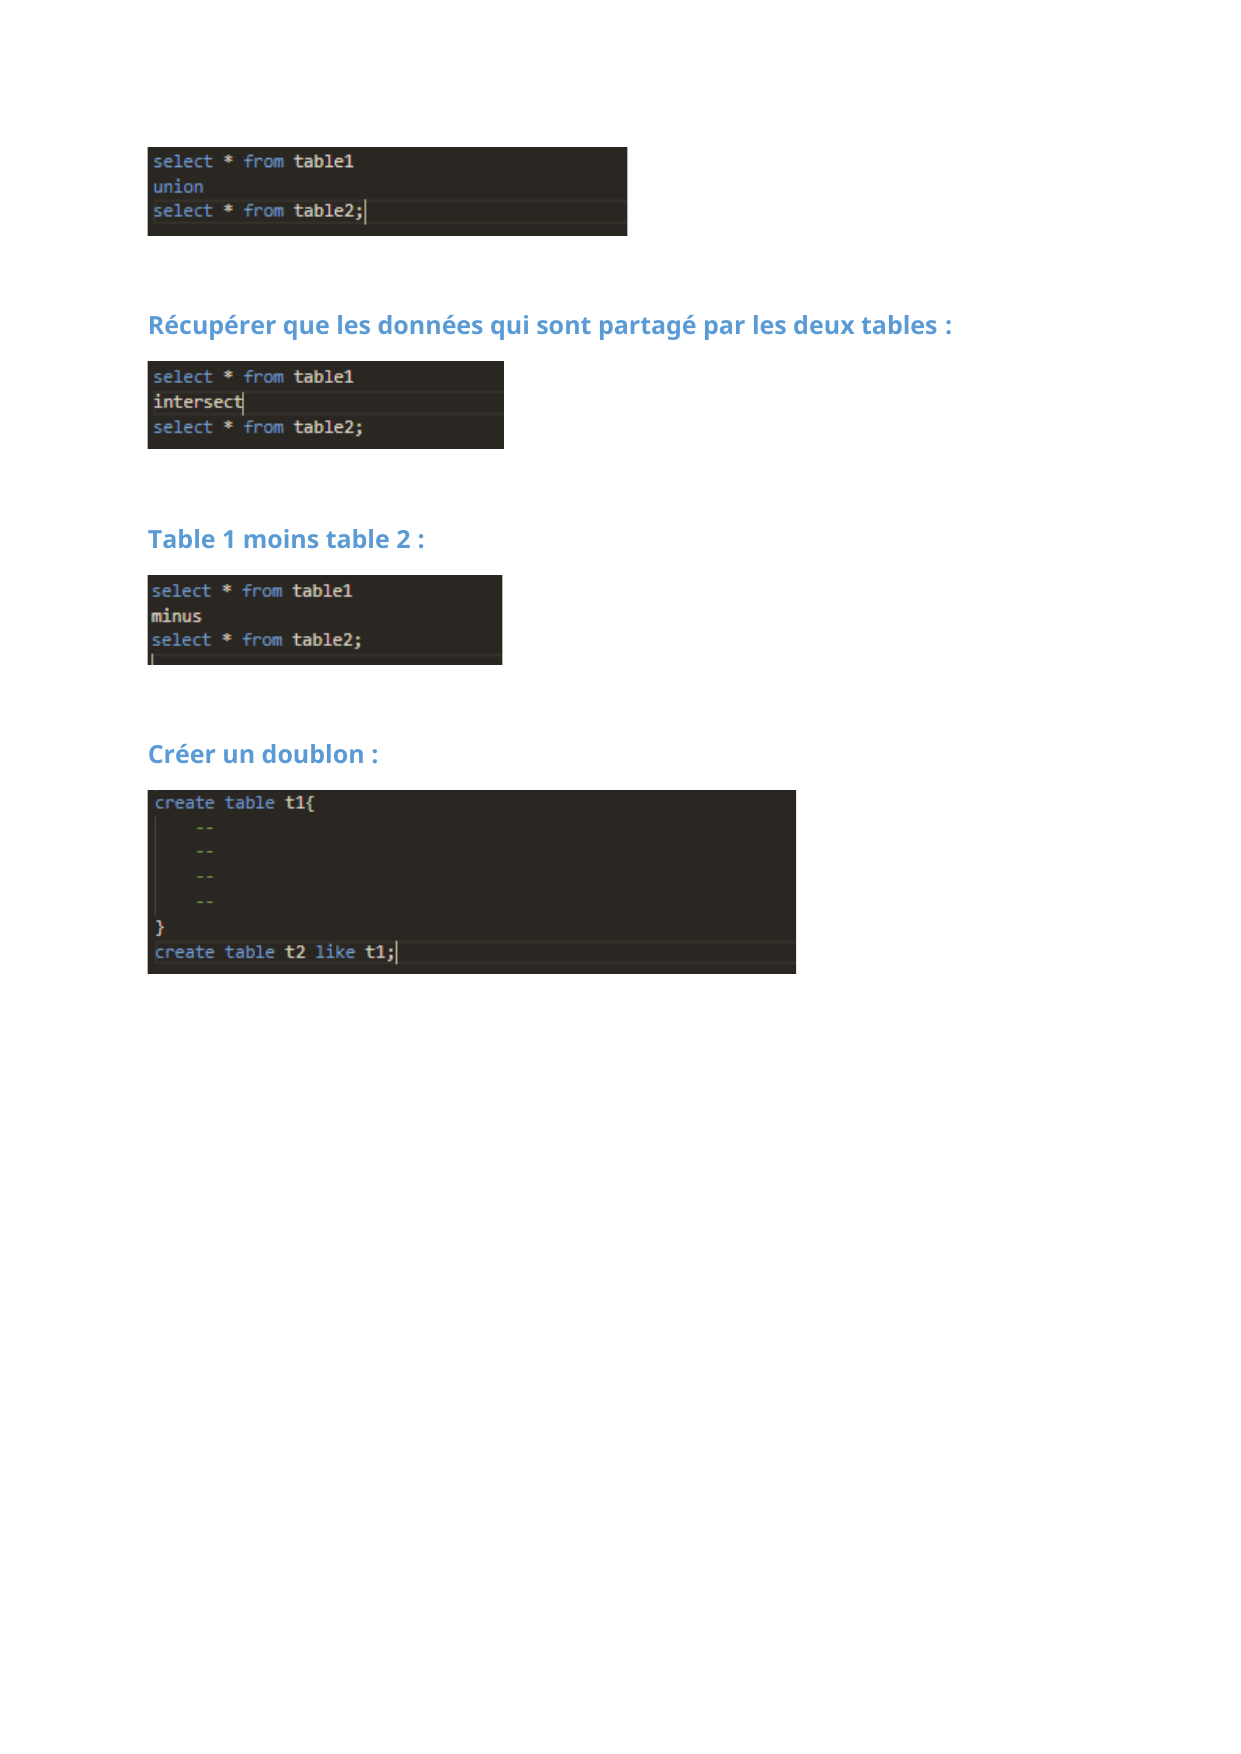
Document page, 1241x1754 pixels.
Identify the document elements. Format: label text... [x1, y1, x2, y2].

text Récupérer que les données qui sont partagé par les deux tables : [148, 308, 1093, 342]
picture [147, 575, 503, 665]
text Table 1 moins table 2 : [148, 522, 1093, 556]
picture [147, 790, 797, 974]
text Créer un doublon : [148, 737, 1093, 771]
picture [147, 361, 504, 449]
picture [147, 147, 628, 236]
